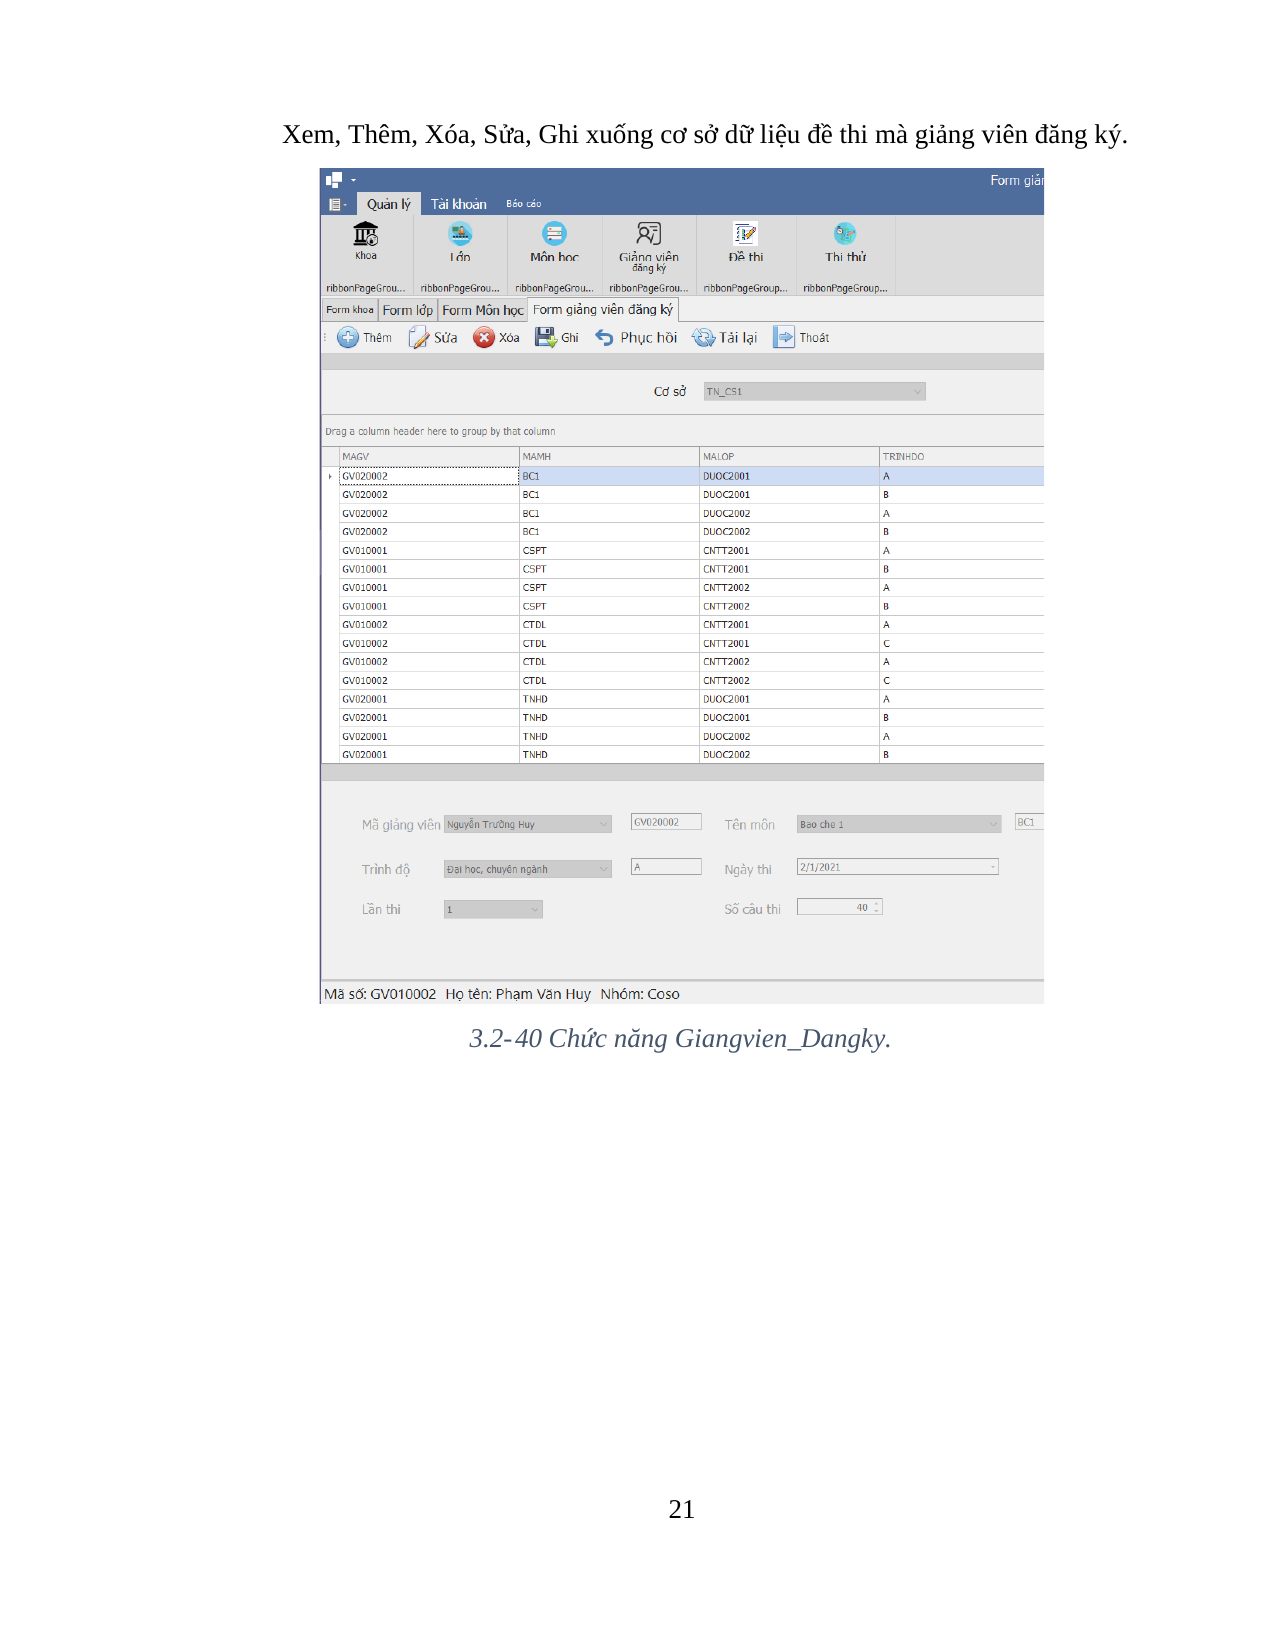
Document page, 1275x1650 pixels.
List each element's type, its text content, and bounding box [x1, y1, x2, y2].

picture [319, 168, 1045, 1004]
text Xem, Thêm, Xóa, Sửa, Ghi xuống cơ sở dữ liệu đề thi mà giảng viên đăng ký. [207, 118, 1157, 149]
